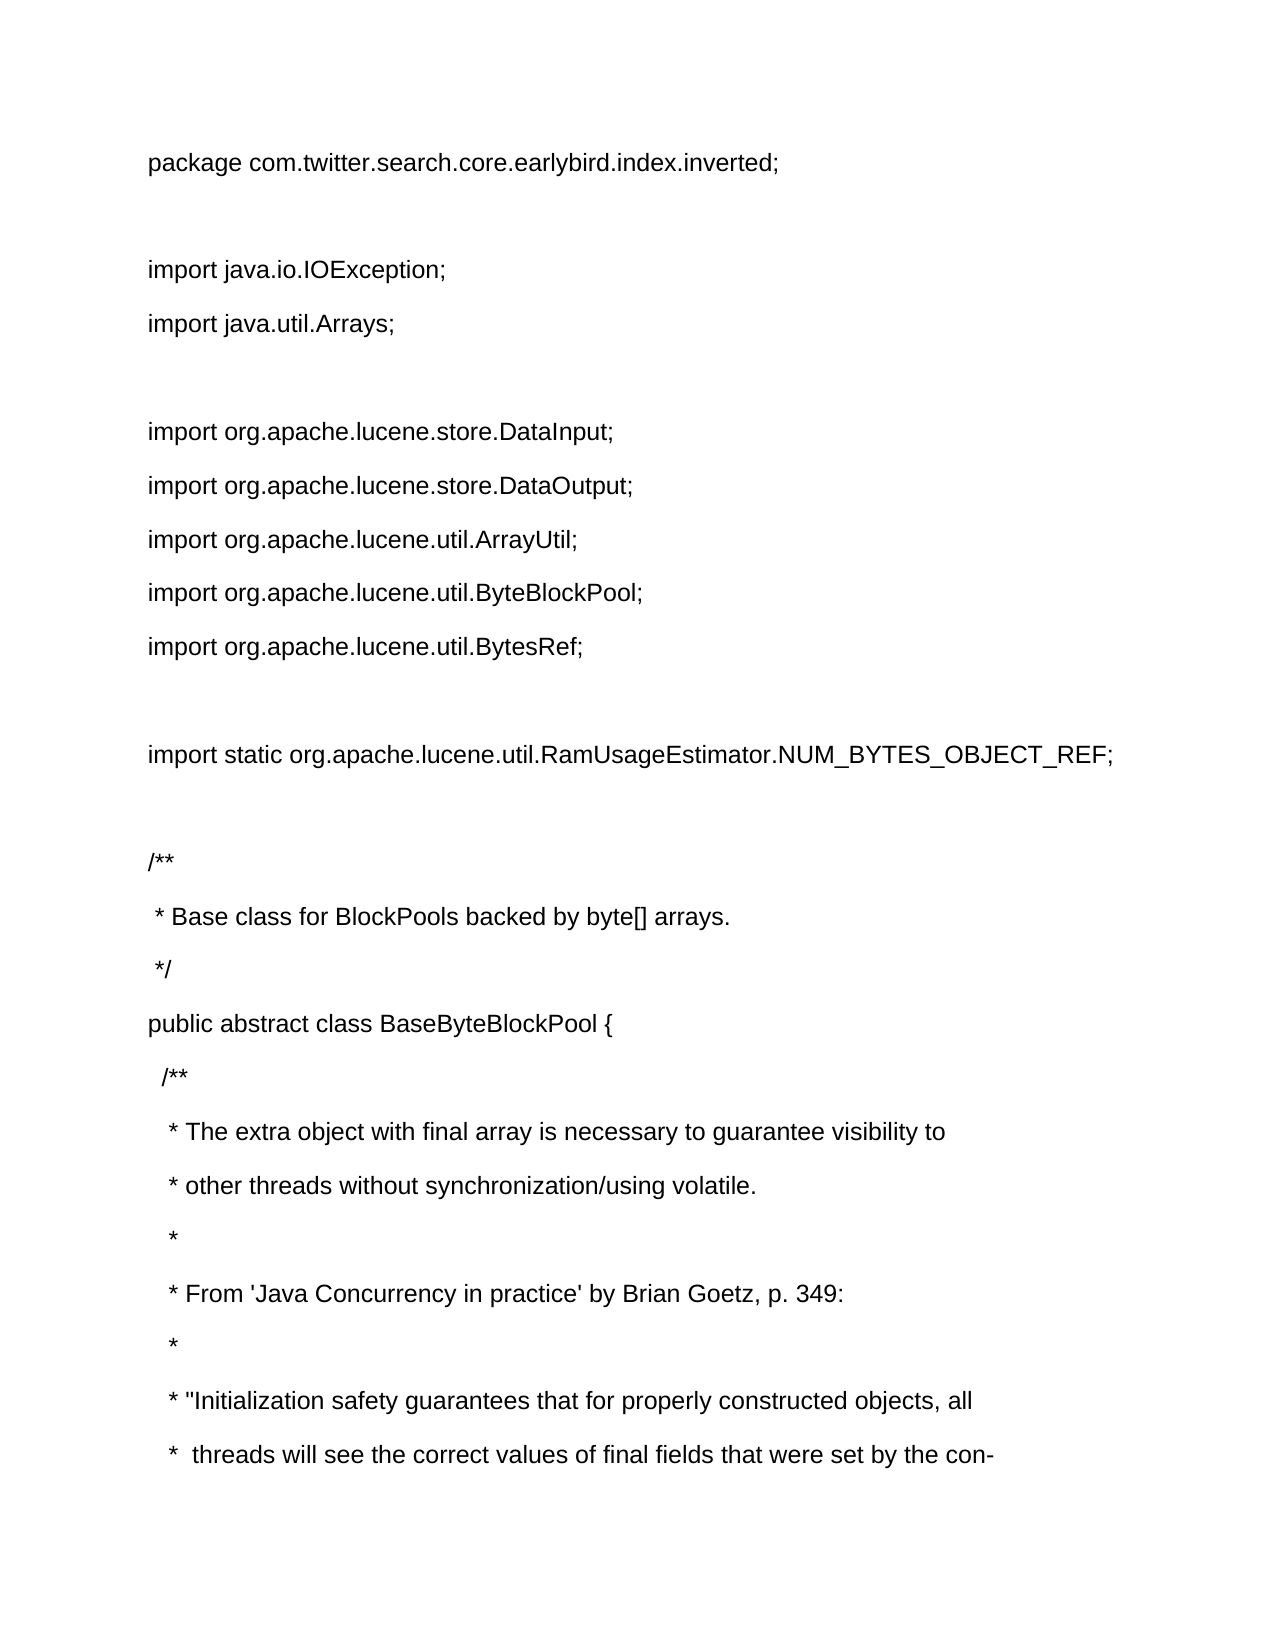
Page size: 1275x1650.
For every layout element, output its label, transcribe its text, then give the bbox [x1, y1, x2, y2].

text import java.io.IOException; [148, 255, 1127, 284]
text * other threads without synchronization/using volatile. [148, 1171, 1127, 1199]
text import static org.apache.lucene.util.RamUsageEstimator.NUM_BYTES_OBJECT_REF; [148, 740, 1127, 769]
text import org.apache.lucene.util.ArrayUtil; [148, 524, 1127, 553]
text * [148, 1332, 1127, 1361]
text import org.apache.lucene.store.DataInput; [148, 417, 1127, 446]
text * "Initialization safety guarantees that for properly constructed objects, all [148, 1386, 1127, 1415]
text package com.twitter.search.core.earlybird.index.inverted; [148, 148, 1127, 176]
text import org.apache.lucene.store.DataOutput; [148, 471, 1127, 499]
text */ [148, 955, 1127, 984]
text /** [148, 1063, 1127, 1092]
text import java.util.Arrays; [148, 309, 1127, 338]
text * From 'Java Concurrency in practice' by Brian Goetz, p. 349: [148, 1278, 1127, 1307]
text import org.apache.lucene.util.BytesRef; [148, 632, 1127, 661]
text import org.apache.lucene.util.ByteBlockPool; [148, 578, 1127, 607]
text * [148, 1225, 1127, 1253]
text * threads will see the correct values of final fields that were set by the con- [148, 1440, 1127, 1469]
text * Base class for BlockPools backed by byte[] arrays. [148, 902, 1127, 930]
text /** [148, 848, 1127, 876]
text public abstract class BaseByteBlockPool { [148, 1009, 1127, 1038]
text * The extra object with final array is necessary to guarantee visibility to [148, 1117, 1127, 1146]
